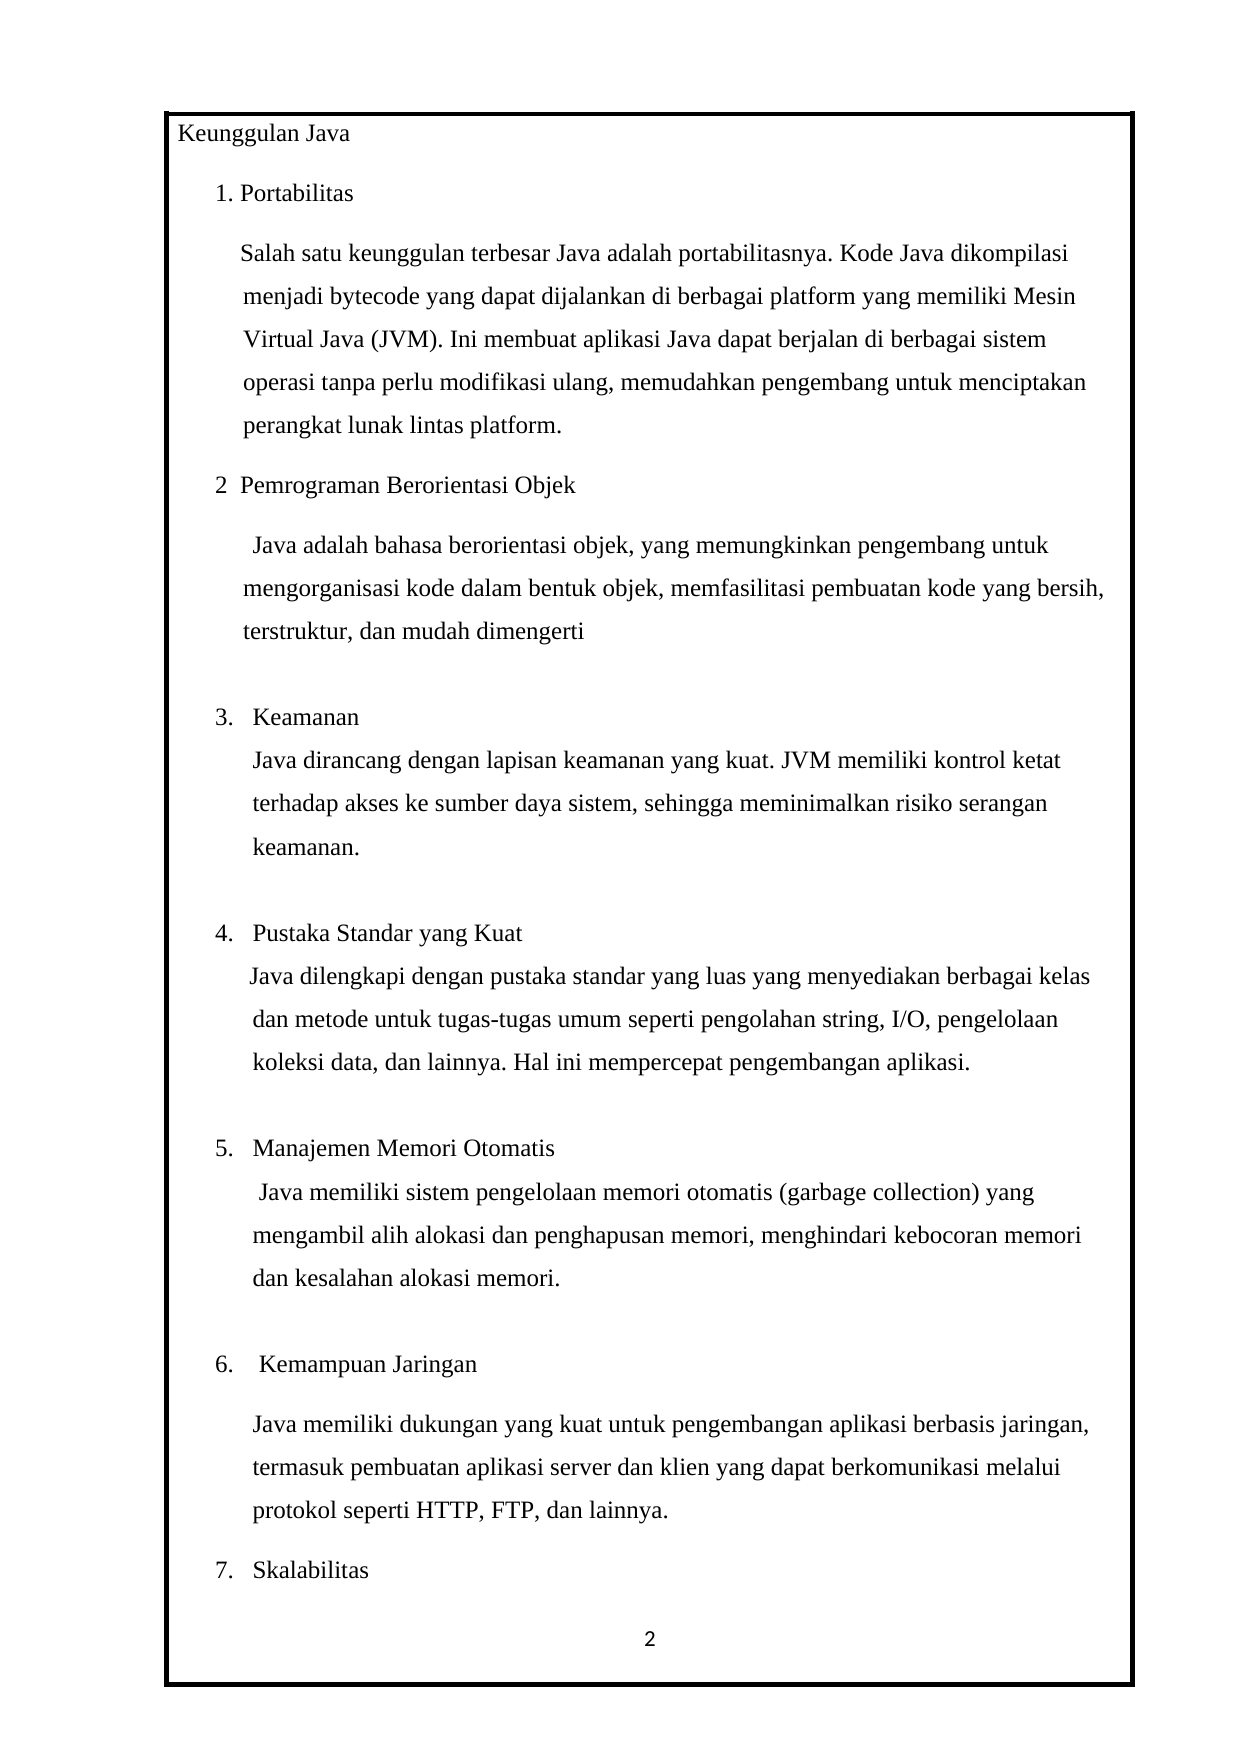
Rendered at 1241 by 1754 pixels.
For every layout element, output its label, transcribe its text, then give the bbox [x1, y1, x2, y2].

text 2 Pemrograman Berorientasi Objek [177, 470, 1122, 499]
list Skalabilitas [215, 1555, 1122, 1584]
list Java memiliki sistem pengelolaan memori otomatis (garbage collection) yang mengambil alih alokasi dan penghapusan memori, menghindari kebocoran memori dan kesalahan alokasi memori. [252, 1177, 1122, 1292]
list Pustaka Standar yang Kuat [215, 918, 1122, 947]
list Kemampuan Jaringan [215, 1349, 1122, 1378]
text Java memiliki dukungan yang kuat untuk pengembangan aplikasi berbasis jaringan, termasuk pembuatan aplikasi server dan klien yang dapat berkomunikasi melalui protokol seperti HTTP, FTP, dan lainnya. [252, 1409, 1122, 1524]
list Manajemen Memori Otomatis [215, 1133, 1122, 1162]
text 1. Portabilitas [177, 178, 1122, 207]
text Salah satu keunggulan terbesar Java adalah portabilitasnya. Kode Java dikompilasi menjadi bytecode yang dapat dijalankan di berbagai platform yang memiliki Mesin Virtual Java (JVM). Ini membuat aplikasi Java dapat berjalan di berbagai sistem operasi tanpa perlu modifikasi ulang, memudahkan pengembang untuk menciptakan perangkat lunak lintas platform. [233, 238, 1122, 439]
text Keunggulan Java [177, 118, 1122, 147]
list Keamanan [215, 702, 1122, 731]
list Java dilengkapi dengan pustaka standar yang luas yang menyediakan berbagai kelas dan metode untuk tugas-tugas umum seperti pengolahan string, I/O, pengelolaan koleksi data, dan lainnya. Hal ini mempercepat pengembangan aplikasi. [243, 961, 1122, 1076]
list Java adalah bahasa berorientasi objek, yang memungkinkan pengembang untuk mengorganisasi kode dalam bentuk objek, memfasilitasi pembuatan kode yang bersih, terstruktur, dan mudah dimengerti [243, 530, 1122, 645]
list Java dirancang dengan lapisan keamanan yang kuat. JVM memiliki kontrol ketat terhadap akses ke sumber daya sistem, sehingga meminimalkan risiko serangan keamanan. [252, 745, 1122, 860]
